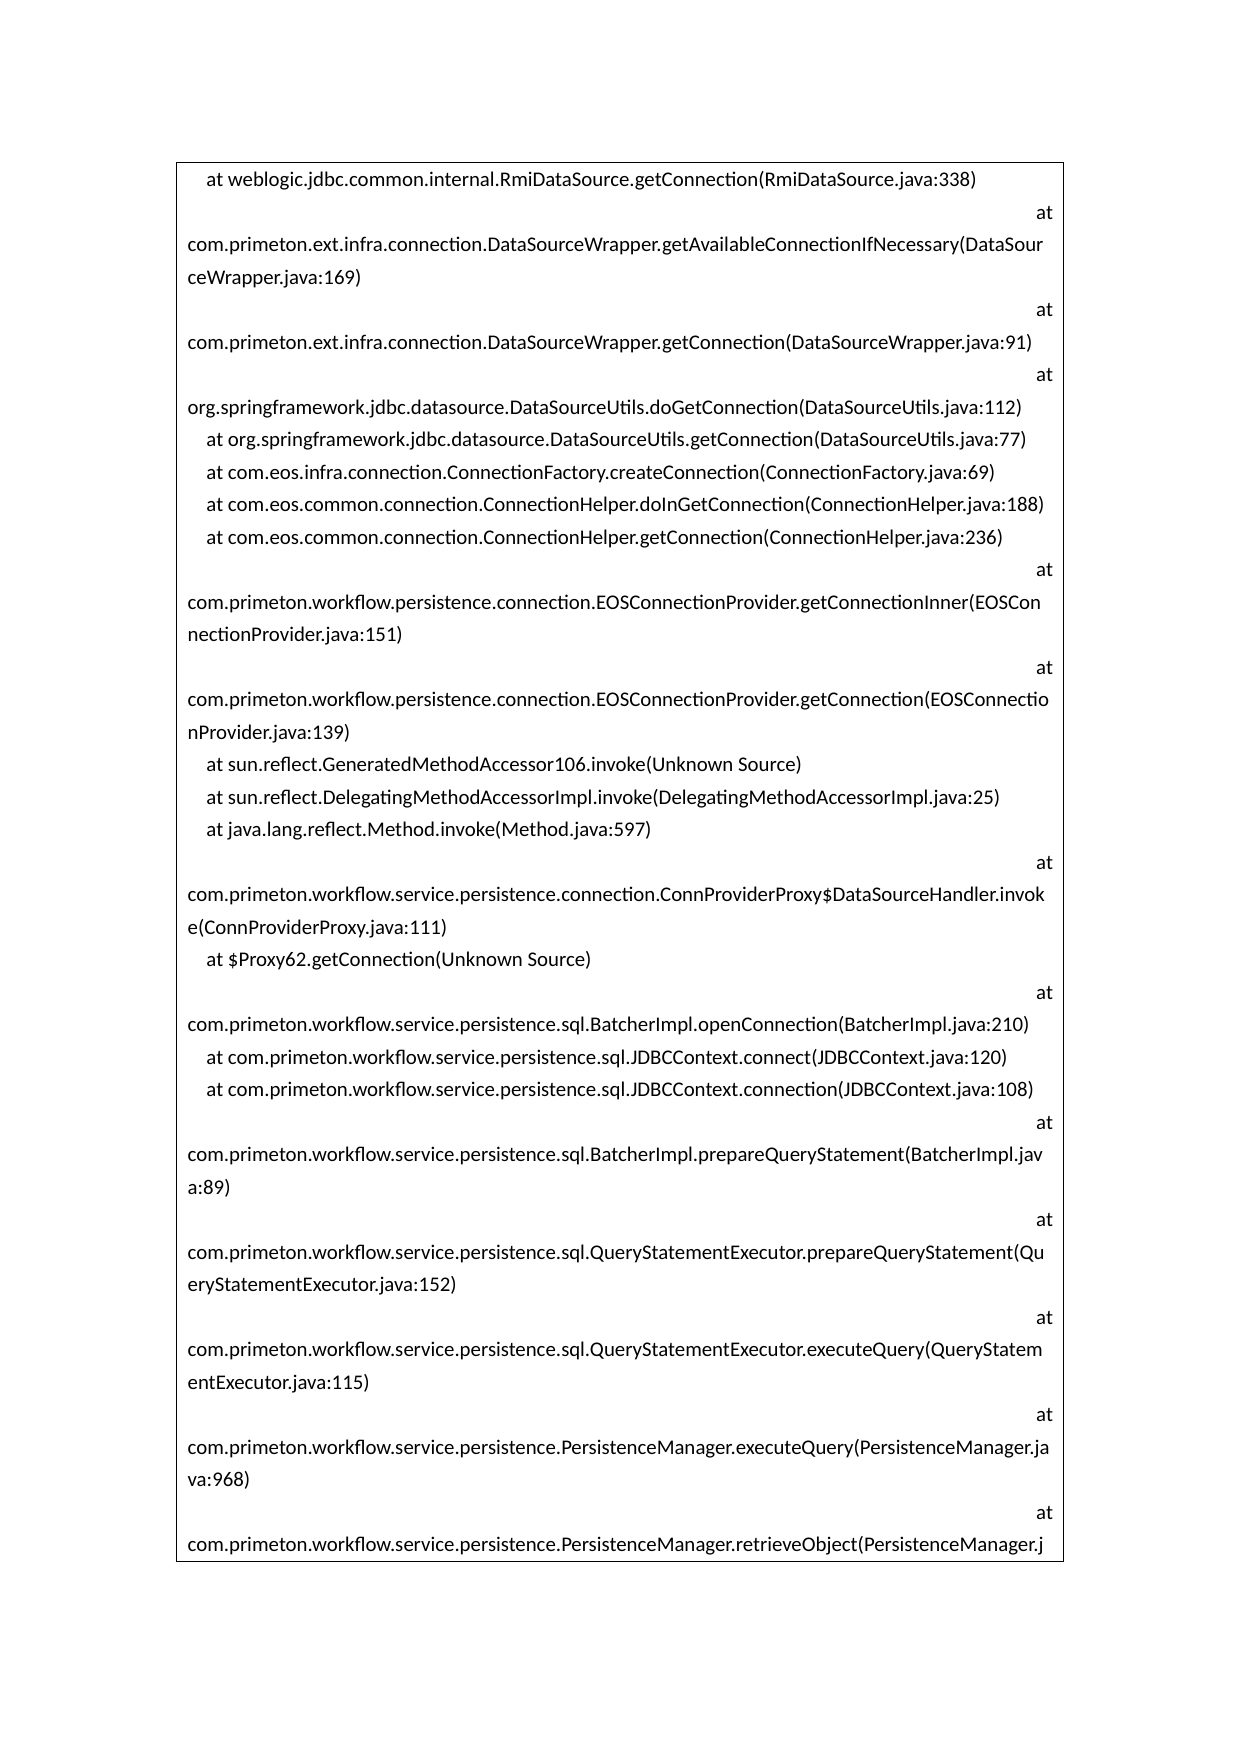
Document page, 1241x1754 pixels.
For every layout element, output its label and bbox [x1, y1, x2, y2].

table_header [177, 163, 1063, 1561]
